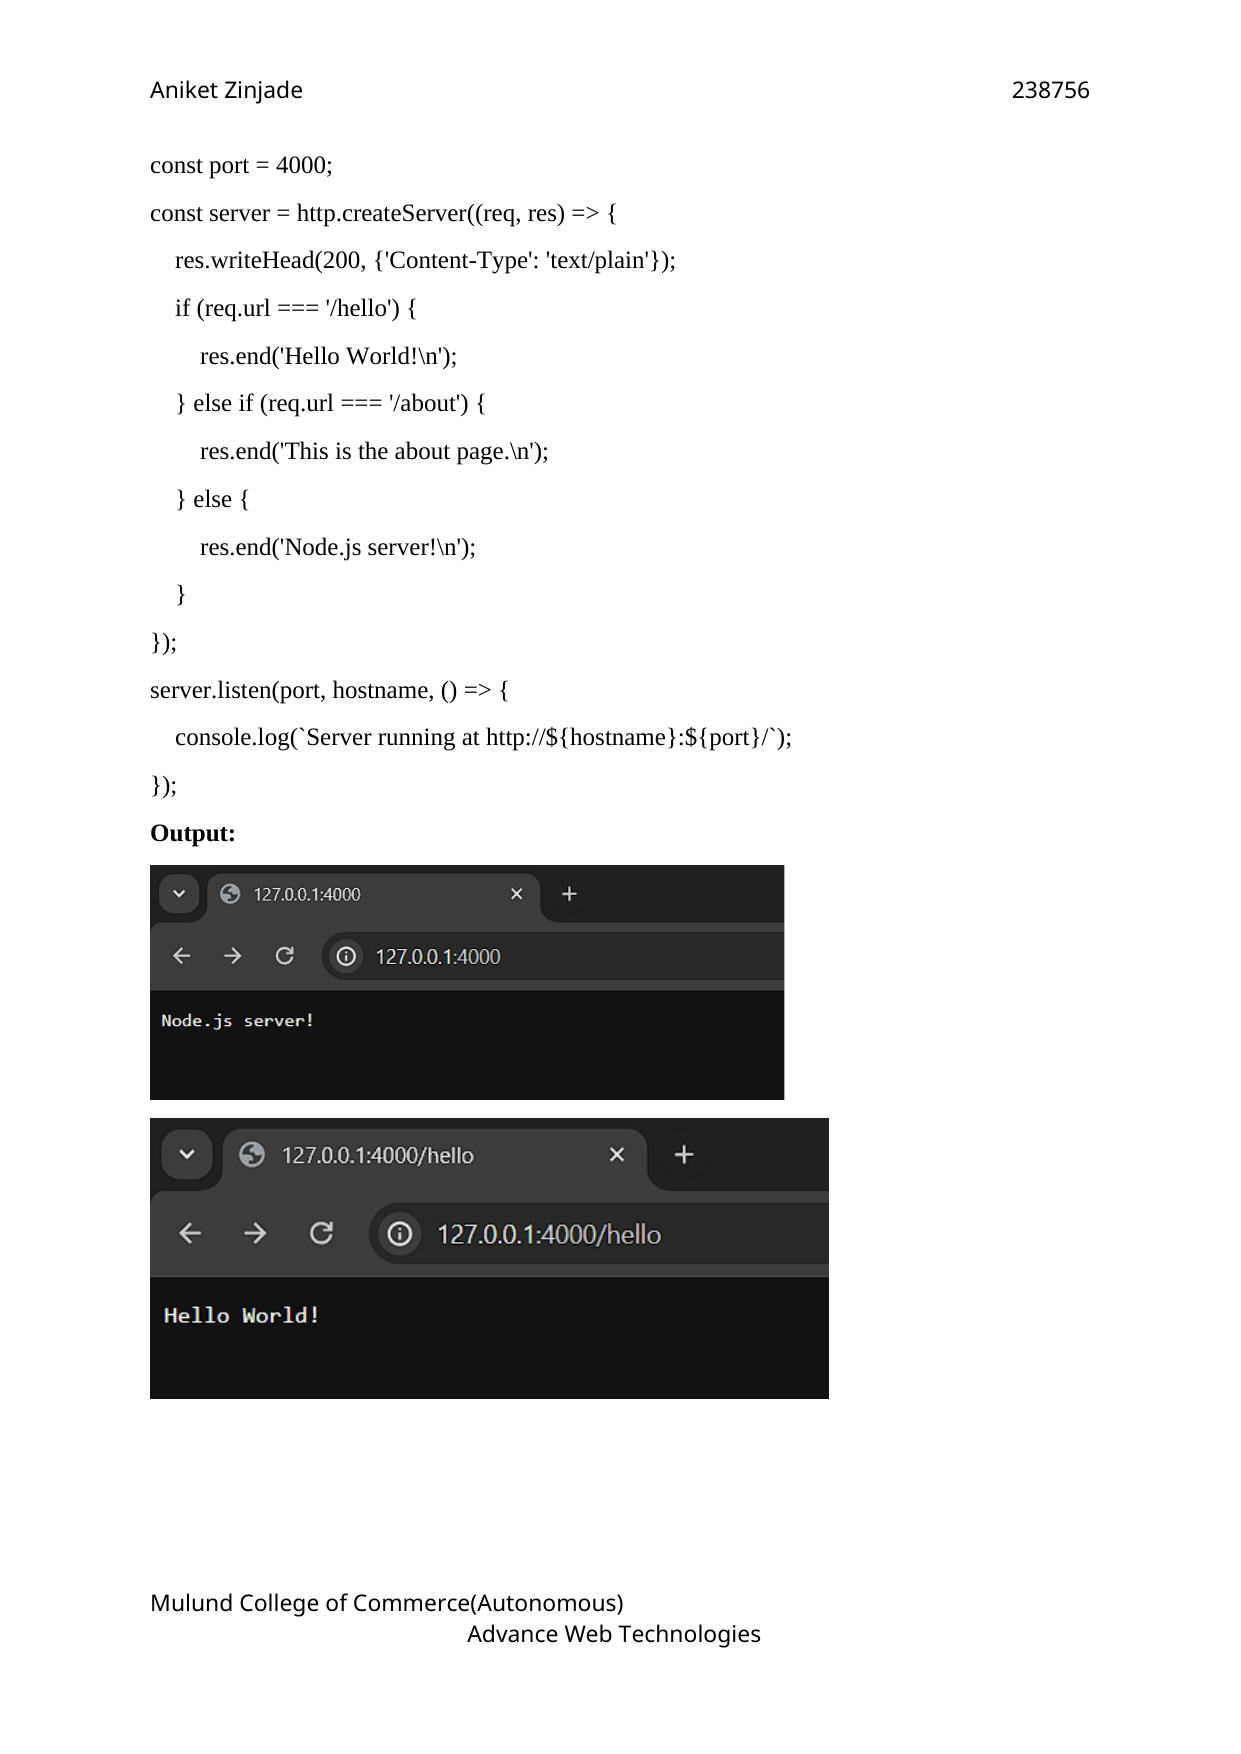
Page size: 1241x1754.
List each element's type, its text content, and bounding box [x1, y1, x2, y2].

text } [150, 579, 1090, 608]
text const server = http.createServer((req, res) => { [150, 198, 1090, 226]
text }); [150, 770, 1090, 799]
text } else { [150, 484, 1090, 513]
text Output: [150, 818, 1090, 847]
text res.end('Hello World!\n'); [150, 341, 1090, 369]
text }); [150, 627, 1090, 656]
text res.writeHead(200, {'Content-Type': 'text/plain'}); [150, 245, 1090, 274]
text server.listen(port, hostname, () => { [150, 675, 1090, 703]
text if (req.url === '/hello') { [150, 293, 1090, 322]
text console.log(`Server running at http://${hostname}:${port}/`); [150, 722, 1090, 751]
text } else if (req.url === '/about') { [150, 388, 1090, 417]
text const port = 4000; [150, 150, 1090, 179]
text res.end('This is the about page.\n'); [150, 436, 1090, 465]
text res.end('Node.js server!\n'); [150, 532, 1090, 560]
picture [150, 1118, 829, 1399]
picture [150, 865, 785, 1100]
